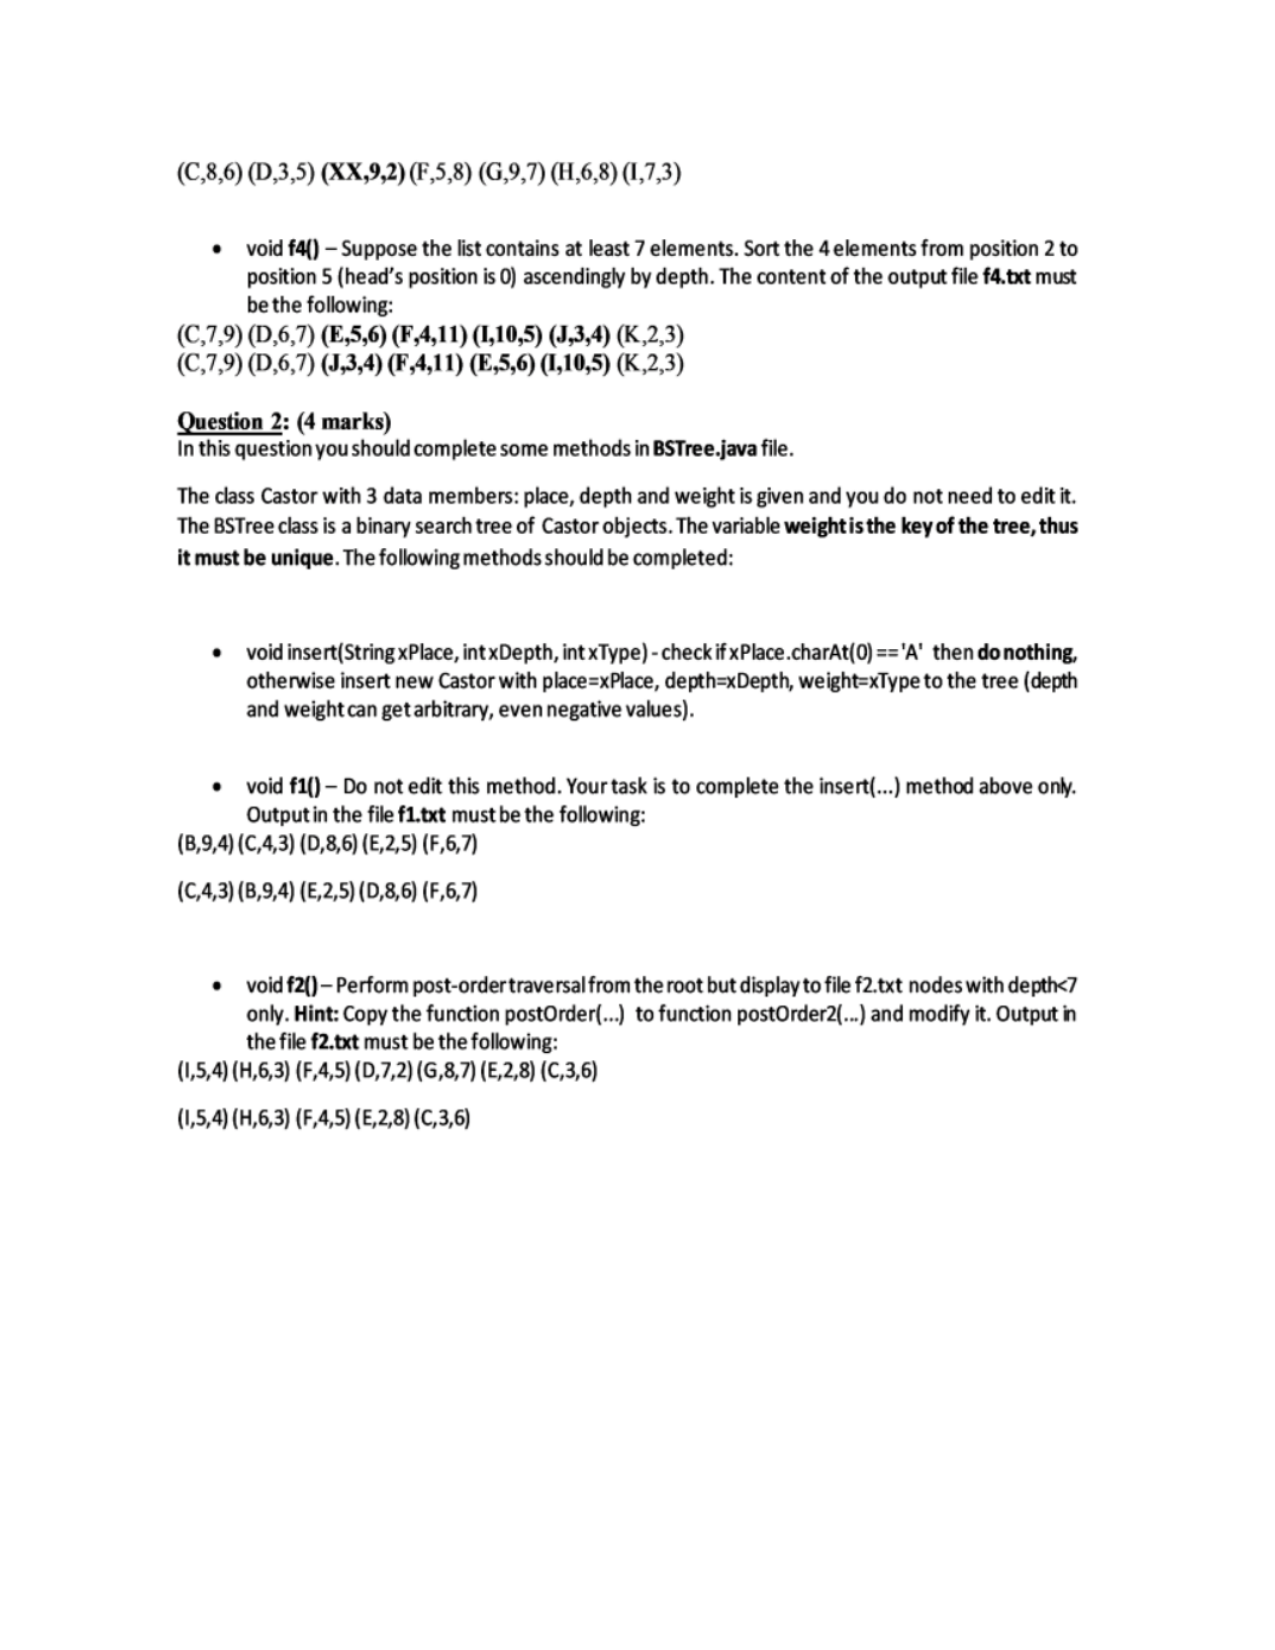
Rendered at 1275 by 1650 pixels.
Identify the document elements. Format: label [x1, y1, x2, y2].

picture [150, 150, 1125, 1191]
